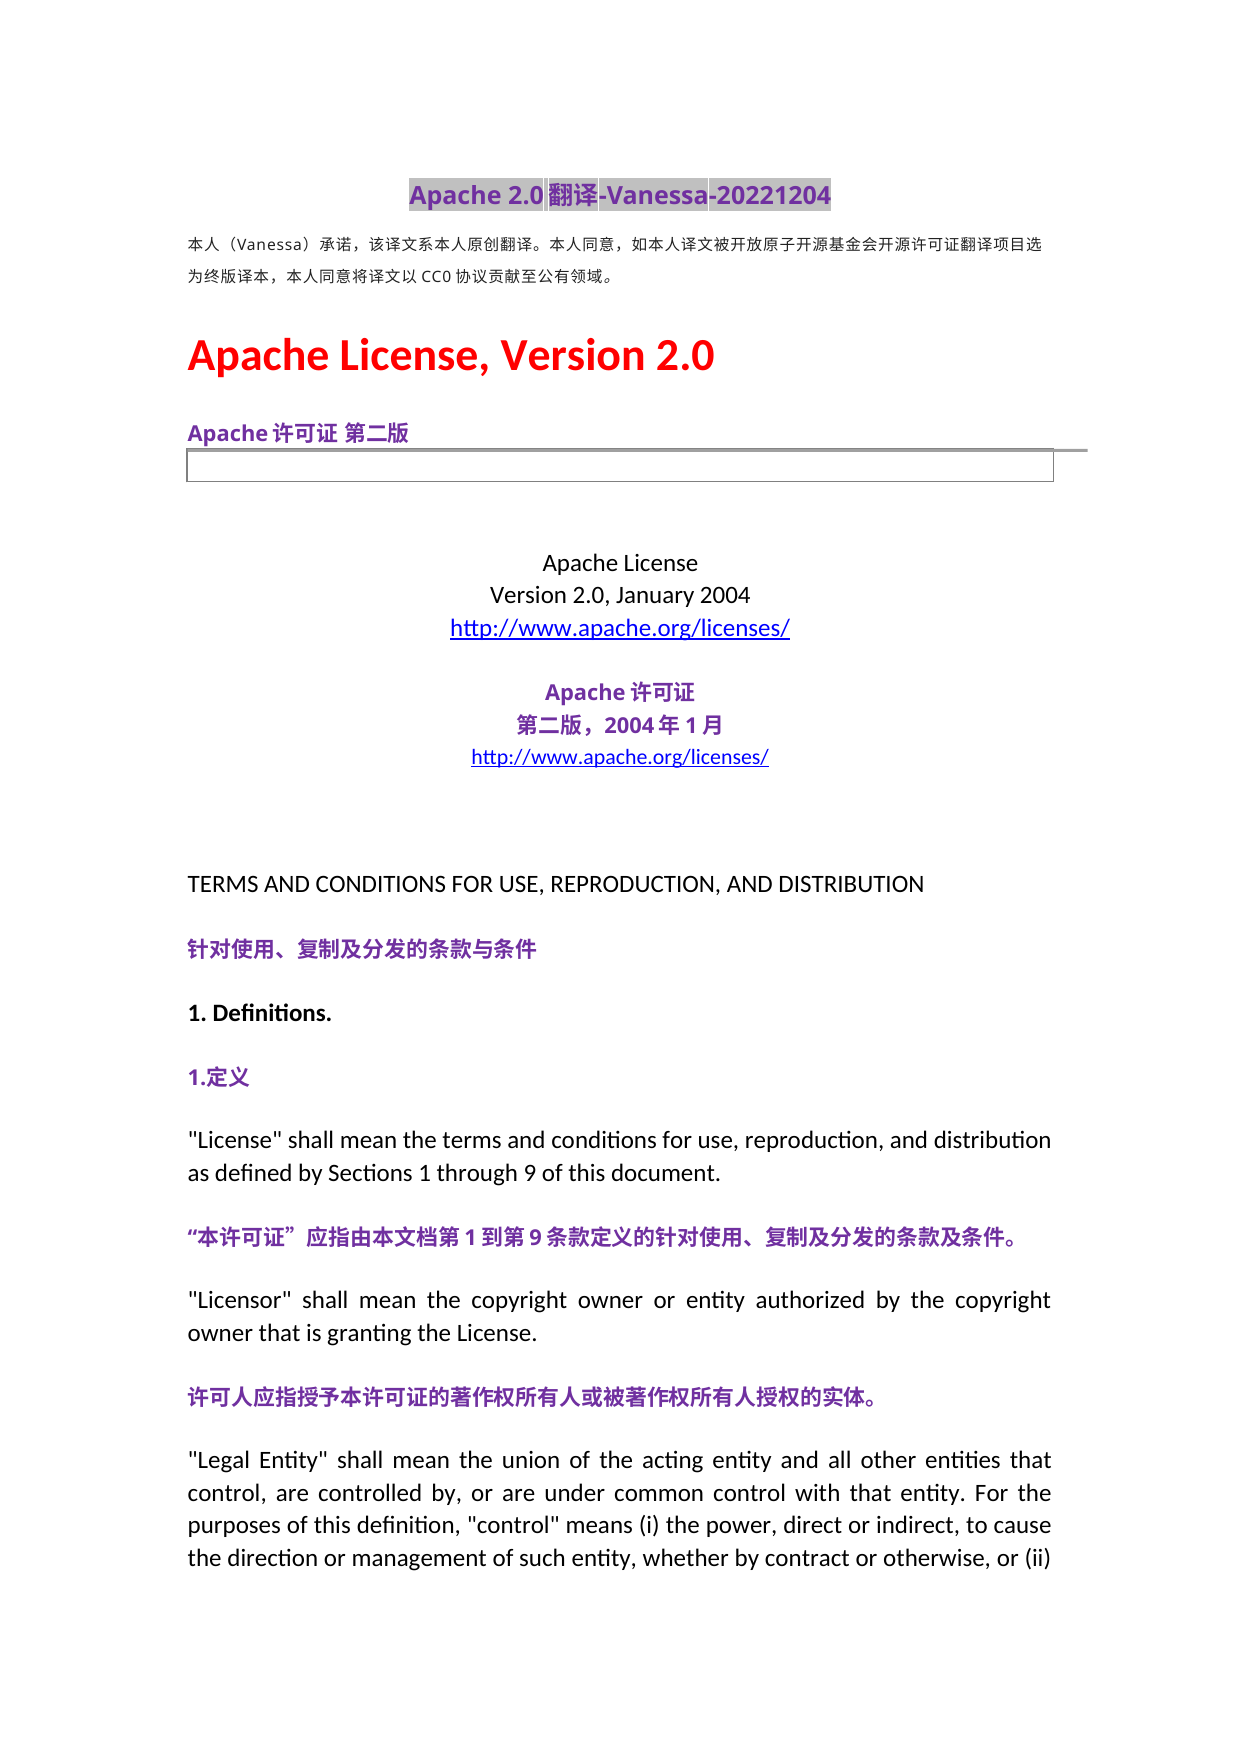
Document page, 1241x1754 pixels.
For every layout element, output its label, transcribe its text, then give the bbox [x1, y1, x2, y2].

text TERMS AND CONDITIONS FOR USE, REPRODUCTION, AND DISTRIBUTION [187, 867, 1053, 900]
text Apache 2.0翻译-Vanessa-20221204 [187, 162, 1053, 227]
text "License" shall mean the terms and conditions for use, reproduction, and distribution as defined by Sections 1 through 9 of this document. [187, 1124, 1053, 1189]
text 许可人应指授予本许可证的著作权所有人或被著作权所有人授权的实体。 [187, 1380, 1053, 1412]
text "Licensor" shall mean the copyright owner or entity authorized by the copyright owner that is granting the License. [187, 1284, 1053, 1349]
list Definitions. [187, 996, 1053, 1029]
text 本人（Vanessa）承诺，该译文系本人原创翻译。本人同意，如本人译文被开放原子开源基金会开源许可证翻译项目选为终版译本，本人同意将译文以CC0协议贡献至公有领域。 [187, 227, 1053, 292]
subtitle Apache License, Version 2.0 [187, 321, 1053, 386]
text 第二版，2004年1月 [187, 707, 1053, 740]
text 针对使用、复制及分发的条款与条件 [187, 931, 1053, 964]
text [187, 1444, 1053, 1574]
text 1.定义 [187, 1060, 1053, 1092]
text Apache License Version 2.0, January 2004 http://www.apache.org/licenses/ [187, 546, 1053, 644]
text Apache许可证 [187, 675, 1053, 707]
text Apache许可证 第二版 [187, 415, 1053, 448]
text “本许可证”应指由本文档第1到第9条款定义的针对使用、复制及分发的条款及条件。 [187, 1220, 1053, 1252]
text http://www.apache.org/licenses/ [187, 740, 1053, 772]
